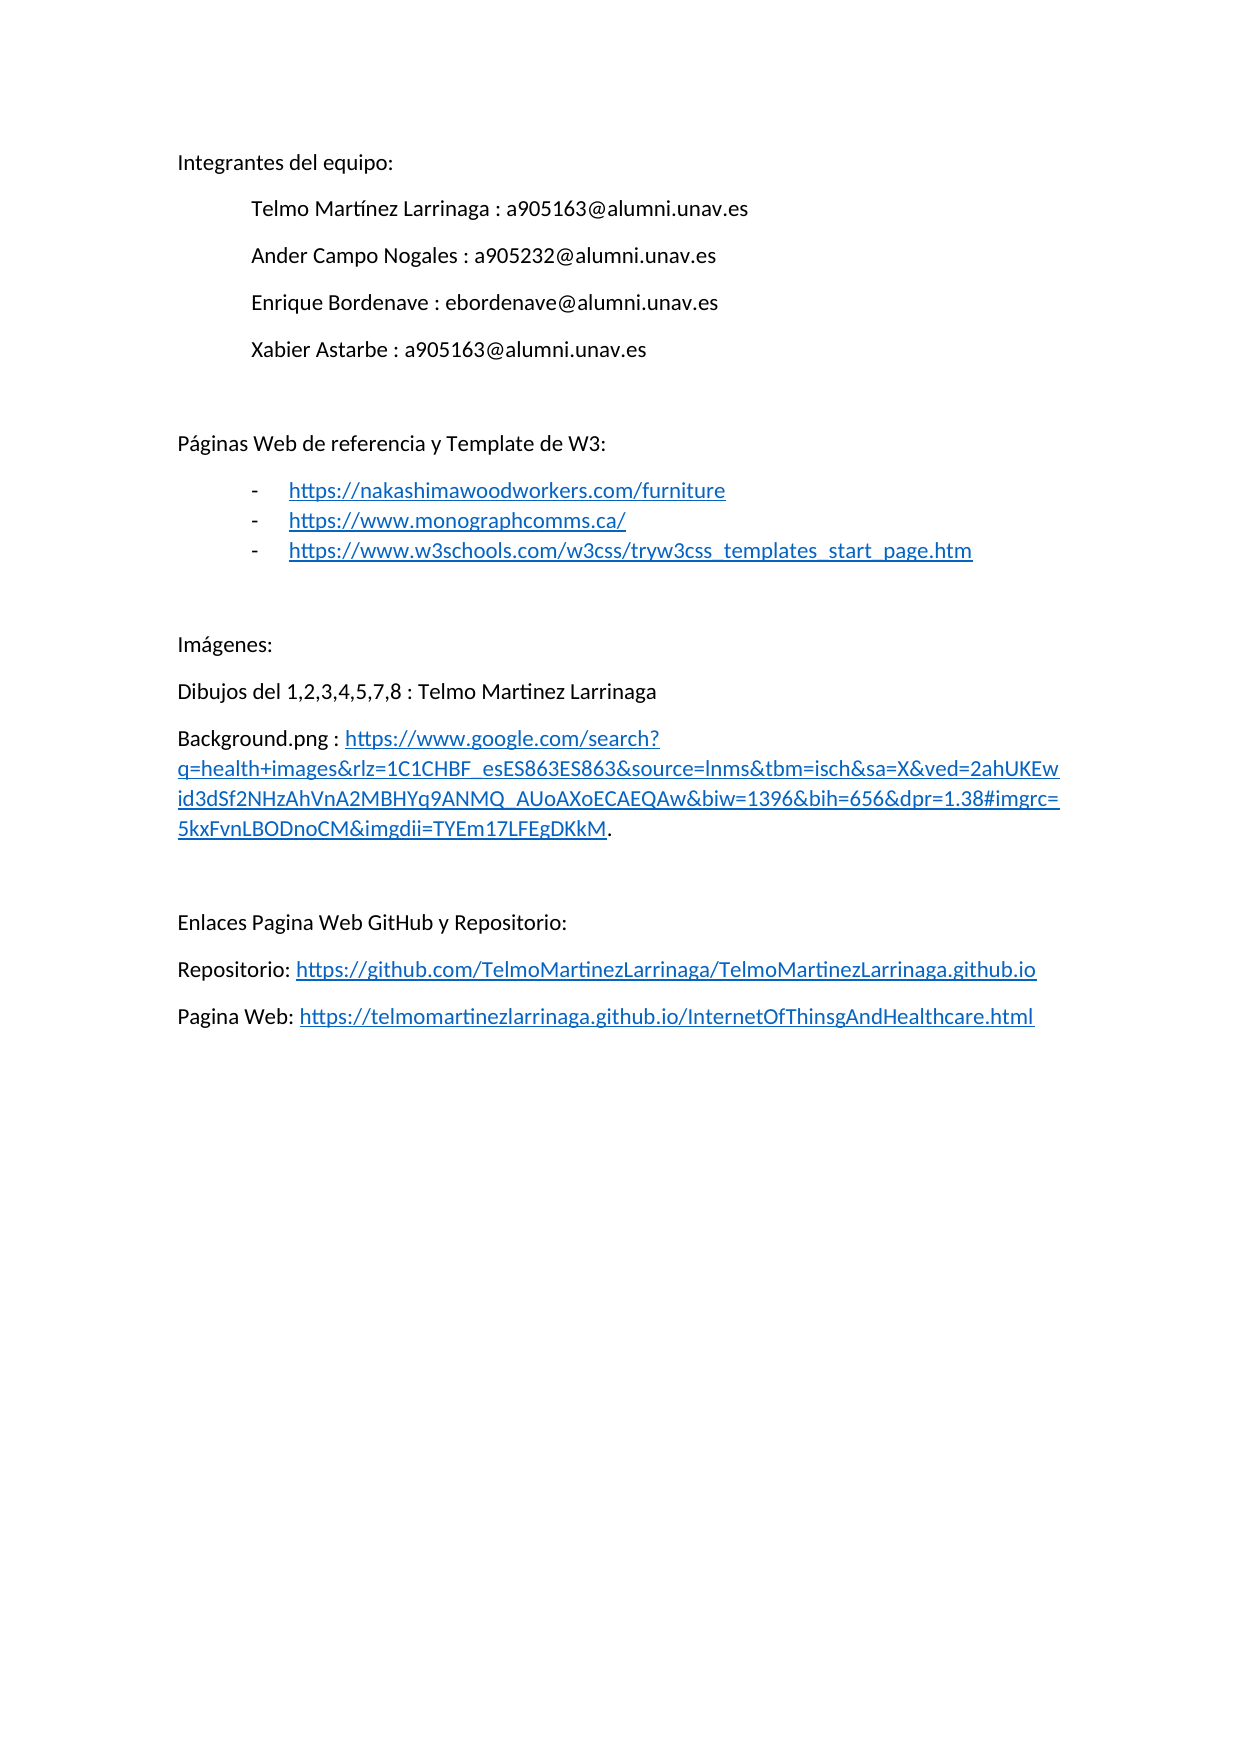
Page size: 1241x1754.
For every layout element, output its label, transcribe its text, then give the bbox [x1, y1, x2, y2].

text Enrique Bordenave : ebordenave@alumni.unav.es [177, 288, 1063, 316]
list https://www.monographcomms.ca/ [251, 506, 1063, 534]
list https://www.w3schools.com/w3css/tryw3css_templates_start_page.htm [251, 536, 1063, 564]
text Background.png : https://www.google.com/search?q=health+images&rlz=1C1CHBF_esES863ES863&source=lnms&tbm=isch&sa=X&ved=2ahUKEwid3dSf2NHzAhVnA2MBHYq9ANMQ_AUoAXoECAEQAw&biw=1396&bih=656&dpr=1.38#imgrc=5kxFvnLBODnoCM&imgdii=TYEm17LFEgDKkM. [177, 724, 1063, 842]
text Páginas Web de referencia y Template de W3: [177, 429, 1063, 457]
text Ander Campo Nogales : a905232@alumni.unav.es [177, 241, 1063, 269]
text Xabier Astarbe : a905163@alumni.unav.es [177, 335, 1063, 363]
text Repositorio: https://github.com/TelmoMartinezLarrinaga/TelmoMartinezLarrinaga.github.io [177, 955, 1063, 983]
text Imágenes: [177, 630, 1063, 658]
list https://nakashimawoodworkers.com/furniture [251, 476, 1063, 504]
text Enlaces Pagina Web GitHub y Repositorio: [177, 908, 1063, 936]
text Integrantes del equipo: [177, 148, 1063, 176]
text Pagina Web: https://telmomartinezlarrinaga.github.io/InternetOfThinsgAndHealthcare.html [177, 1002, 1063, 1030]
text Telmo Martínez Larrinaga : a905163@alumni.unav.es [177, 194, 1063, 222]
text Dibujos del 1,2,3,4,5,7,8 : Telmo Martinez Larrinaga [177, 677, 1063, 705]
